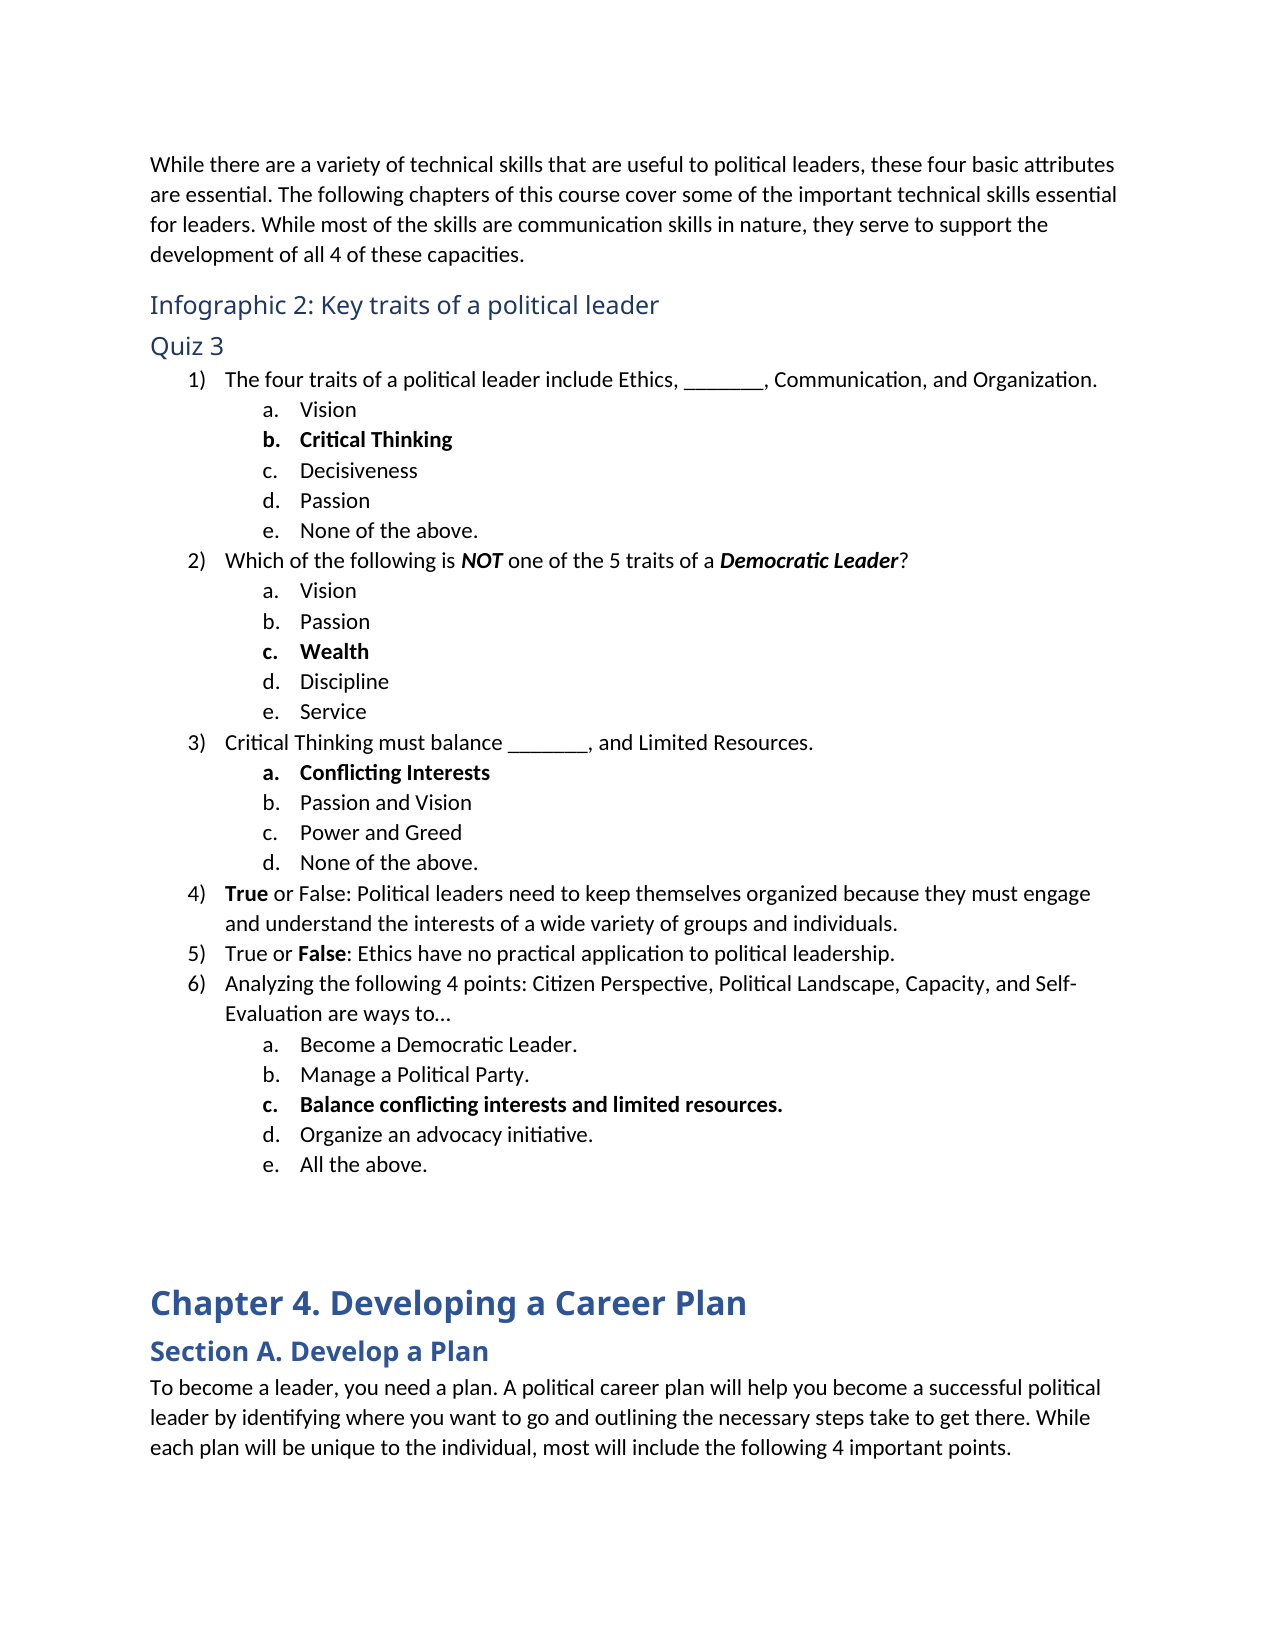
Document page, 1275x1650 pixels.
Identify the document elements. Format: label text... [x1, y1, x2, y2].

subtitle Section A. Develop a Plan [150, 1333, 1125, 1370]
list Decisiveness [262, 456, 1125, 484]
list Service [262, 697, 1125, 726]
list Organize an advocacy initiative. [262, 1120, 1125, 1148]
list True or False: Political leaders need to keep themselves organized because they must engage and understand the interests of a wide variety of groups and individuals. [187, 879, 1125, 937]
list True or False: Ethics have no practical application to political leadership. [187, 939, 1125, 967]
list Conflicting Interests [262, 758, 1125, 786]
list The four traits of a political leader include Ethics, _______, Communication, and Organization. [187, 365, 1125, 393]
list Which of the following is NOT one of the 5 traits of a Democratic Leader? [187, 546, 1125, 574]
subtitle Quiz 3 [150, 328, 1125, 362]
text To become a leader, you need a plan. A political career plan will help you become a successful political leader by identifying where you want to go and outlining the necessary steps take to get there. While each plan will be unique to the individual, most will include the following 4 important points. [150, 1373, 1125, 1461]
list Become a Democratic Leader. [262, 1030, 1125, 1058]
list Analyzing the following 4 points: Citizen Perspective, Political Landscape, Capacity, and Self-Evaluation are ways to… [187, 969, 1125, 1028]
list All the above. [262, 1151, 1125, 1179]
subtitle Chapter 4. Developing a Career Plan [150, 1280, 1125, 1325]
text While there are a variety of technical skills that are useful to political leaders, these four basic attributes are essential. The following chapters of this course cover some of the important technical skills essential for leaders. While most of the skills are communication skills in nature, they serve to support the development of all 4 of these capacities. [150, 150, 1125, 269]
list None of the above. [262, 848, 1125, 877]
list Balance conflicting interests and limited resources. [262, 1090, 1125, 1118]
list Discipline [262, 667, 1125, 695]
list Wealth [262, 637, 1125, 665]
list Vision [262, 395, 1125, 423]
list Critical Thinking must balance _______, and Limited Resources. [187, 728, 1125, 756]
list Critical Thinking [262, 426, 1125, 454]
list Manage a Political Party. [262, 1060, 1125, 1088]
list Passion and Vision [262, 788, 1125, 816]
list None of the above. [262, 516, 1125, 544]
list Passion [262, 607, 1125, 635]
subtitle Infographic 2: Key traits of a political leader [150, 287, 1125, 322]
list Power and Greed [262, 818, 1125, 846]
list Vision [262, 577, 1125, 605]
list Passion [262, 486, 1125, 514]
